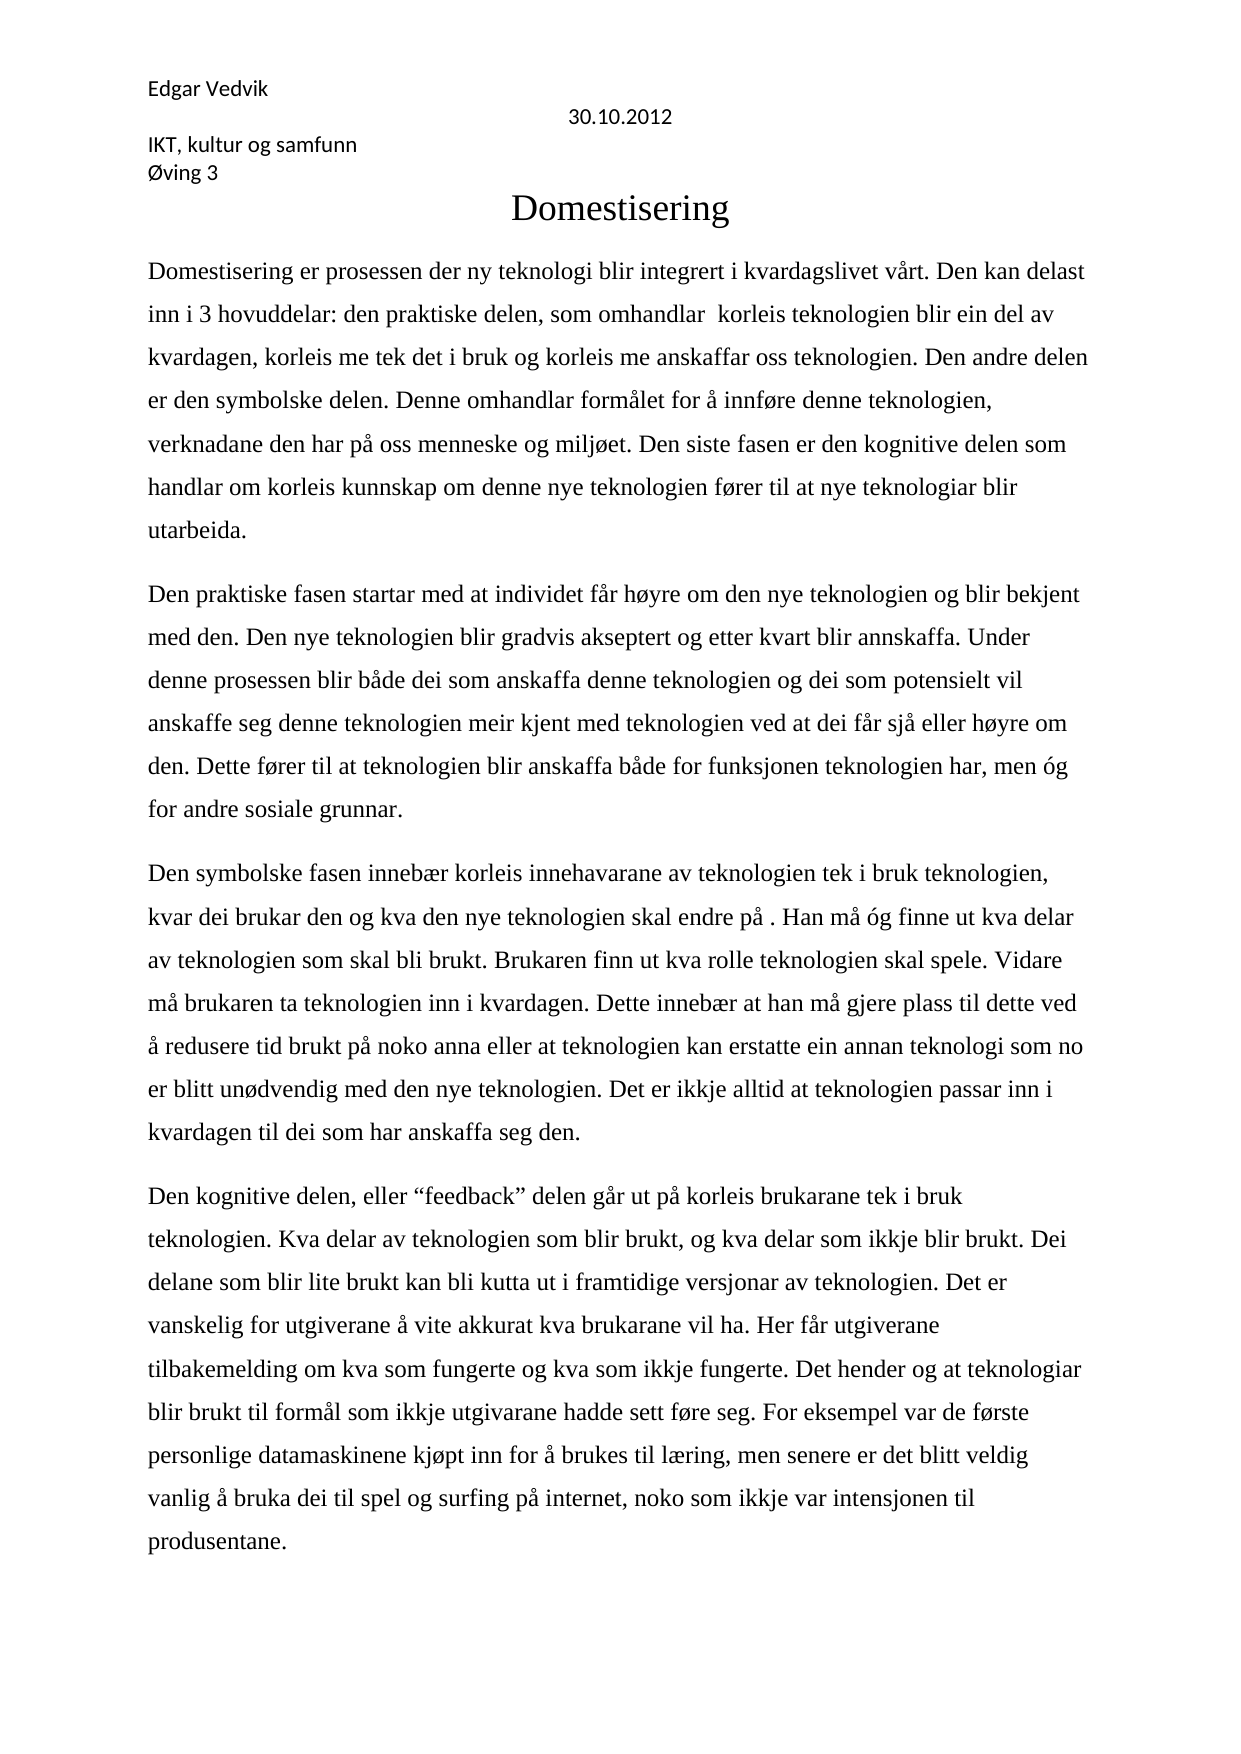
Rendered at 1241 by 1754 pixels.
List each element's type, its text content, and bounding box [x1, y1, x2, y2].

text Den kognitive delen, eller “feedback” delen går ut på korleis brukarane tek i bruk teknologien. Kva delar av teknologien som blir brukt, og kva delar som ikkje blir brukt. Dei delane som blir lite brukt kan bli kutta ut i framtidige versjonar av teknologien. Det er vanskelig for utgiverane å vite akkurat kva brukarane vil ha. Her får utgiverane tilbakemelding om kva som fungerte og kva som ikkje fungerte. Det hender og at teknologiar blir brukt til formål som ikkje utgivarane hadde sett føre seg. For eksempel var de første personlige datamaskinene kjøpt inn for å brukes til læring, men senere er det blitt veldig vanlig å bruka dei til spel og surfing på internet, noko som ikkje var intensjonen til produsentane. [148, 1181, 1093, 1555]
text Domestisering [148, 186, 1093, 229]
text Domestisering er prosessen der ny teknologi blir integrert i kvardagslivet vårt. Den kan delast inn i 3 hovuddelar: den praktiske delen, som omhandlar korleis teknologien blir ein del av kvardagen, korleis me tek det i bruk og korleis me anskaffar oss teknologien. Den andre delen er den symbolske delen. Denne omhandlar formålet for å innføre denne teknologien, verknadane den har på oss menneske og miljøet. Den siste fasen er den kognitive delen som handlar om korleis kunnskap om denne nye teknologien fører til at nye teknologiar blir utarbeida. [148, 256, 1093, 544]
text Den symbolske fasen innebær korleis innehavarane av teknologien tek i bruk teknologien, kvar dei brukar den og kva den nye teknologien skal endre på . Han må óg finne ut kva delar av teknologien som skal bli brukt. Brukaren finn ut kva rolle teknologien skal spele. Vidare må brukaren ta teknologien inn i kvardagen. Dette innebær at han må gjere plass til dette ved å redusere tid brukt på noko anna eller at teknologien kan erstatte ein annan teknologi som no er blitt unødvendig med den nye teknologien. Det er ikkje alltid at teknologien passar inn i kvardagen til dei som har anskaffa seg den. [148, 858, 1093, 1146]
text Den praktiske fasen startar med at individet får høyre om den nye teknologien og blir bekjent med den. Den nye teknologien blir gradvis akseptert og etter kvart blir annskaffa. Under denne prosessen blir både dei som anskaffa denne teknologien og dei som potensielt vil anskaffe seg denne teknologien meir kjent med teknologien ved at dei får sjå eller høyre om den. Dette fører til at teknologien blir anskaffa både for funksjonen teknologien har, men óg for andre sosiale grunnar. [148, 579, 1093, 823]
